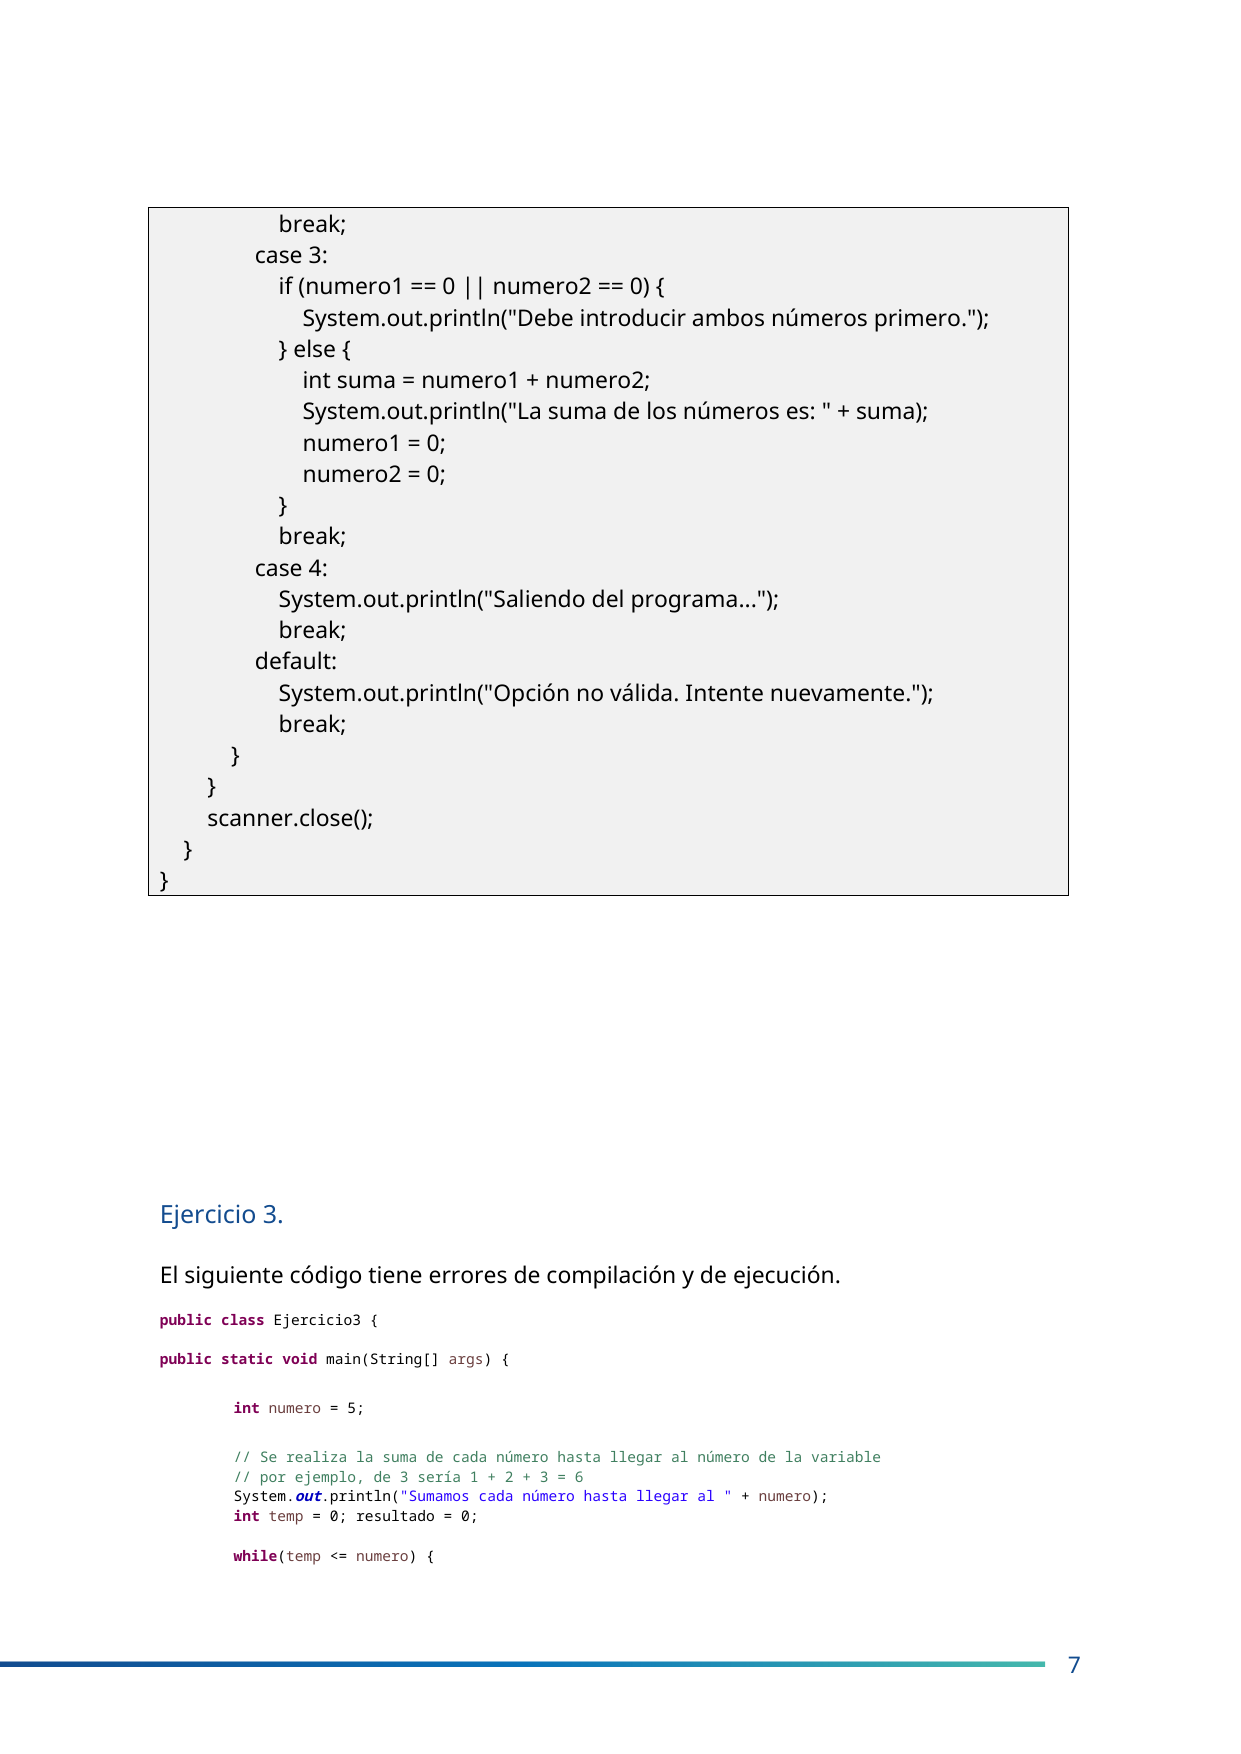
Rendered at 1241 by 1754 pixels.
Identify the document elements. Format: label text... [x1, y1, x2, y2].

text System.out.println("Sumamos cada número hasta llegar al " + numero); [159, 1486, 1081, 1506]
text El siguiente código tiene errores de compilación y de ejecución. [159, 1259, 1081, 1290]
text public static void main(String[] args) { [159, 1349, 1081, 1369]
text // por ejemplo, de 3 sería 1 + 2 + 3 = 6 [159, 1466, 1081, 1486]
text public class Ejercicio3 { [159, 1309, 1081, 1329]
subtitle Ejercicio 3. [159, 1197, 1081, 1231]
picture [0, 1661, 1046, 1667]
text while(temp <= numero) { [159, 1546, 1081, 1566]
text int numero = 5; [159, 1398, 1081, 1418]
text // Se realiza la suma de cada número hasta llegar al número de la variable [159, 1446, 1081, 1466]
text int temp = 0; resultado = 0; [159, 1506, 1081, 1526]
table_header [149, 208, 1068, 895]
